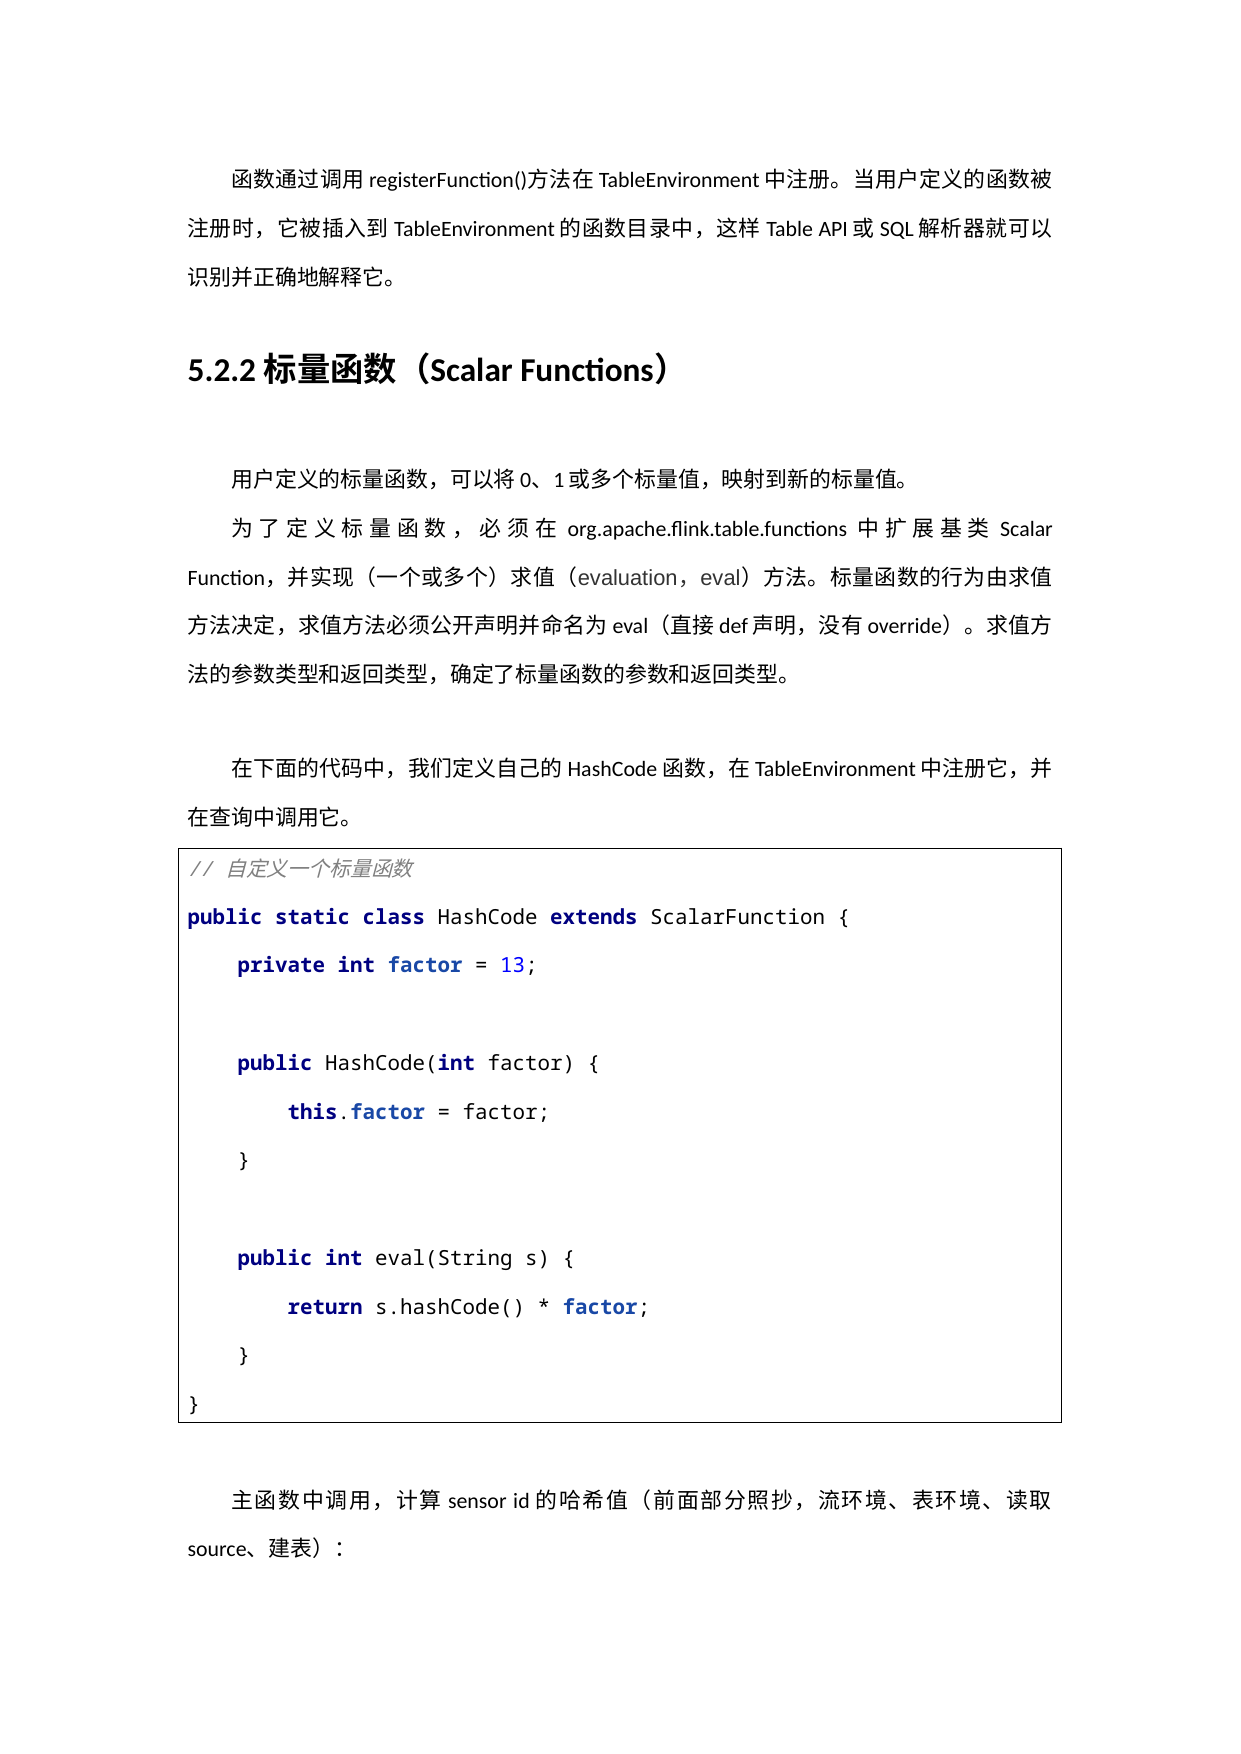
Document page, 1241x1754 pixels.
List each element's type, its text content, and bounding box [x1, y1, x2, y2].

subtitle 5.2.2 标量函数（Scalar Functions） [187, 335, 1053, 400]
text 在下面的代码中，我们定义自己的HashCode函数，在TableEnvironment中注册它，并在查询中调用它。 [187, 751, 1053, 832]
text // 自定义一个标量函数 public static class HashCode extends ScalarFunction { private int factor = 13; public HashCode(int factor) { this.factor = factor; } public int eval(String s) { return s.hashCode() * factor; } } [179, 849, 1061, 1422]
text 为了定义标量函数，必须在org.apache.flink.table.functions中扩展基类Scalar Function，并实现（一个或多个）求值（evaluation，eval）方法。标量函数的行为由求值方法决定，求值方法必须公开声明并命名为eval（直接def声明，没有override）。求值方法的参数类型和返回类型，确定了标量函数的参数和返回类型。 [187, 510, 1053, 689]
text 函数通过调用registerFunction()方法在TableEnvironment中注册。当用户定义的函数被注册时，它被插入到TableEnvironment的函数目录中，这样Table API或SQL解析器就可以识别并正确地解释它。 [187, 162, 1053, 292]
text 主函数中调用，计算sensor id的哈希值（前面部分照抄，流环境、表环境、读取source、建表）： [187, 1482, 1053, 1563]
text 用户定义的标量函数，可以将0、1或多个标量值，映射到新的标量值。 [187, 462, 1053, 494]
